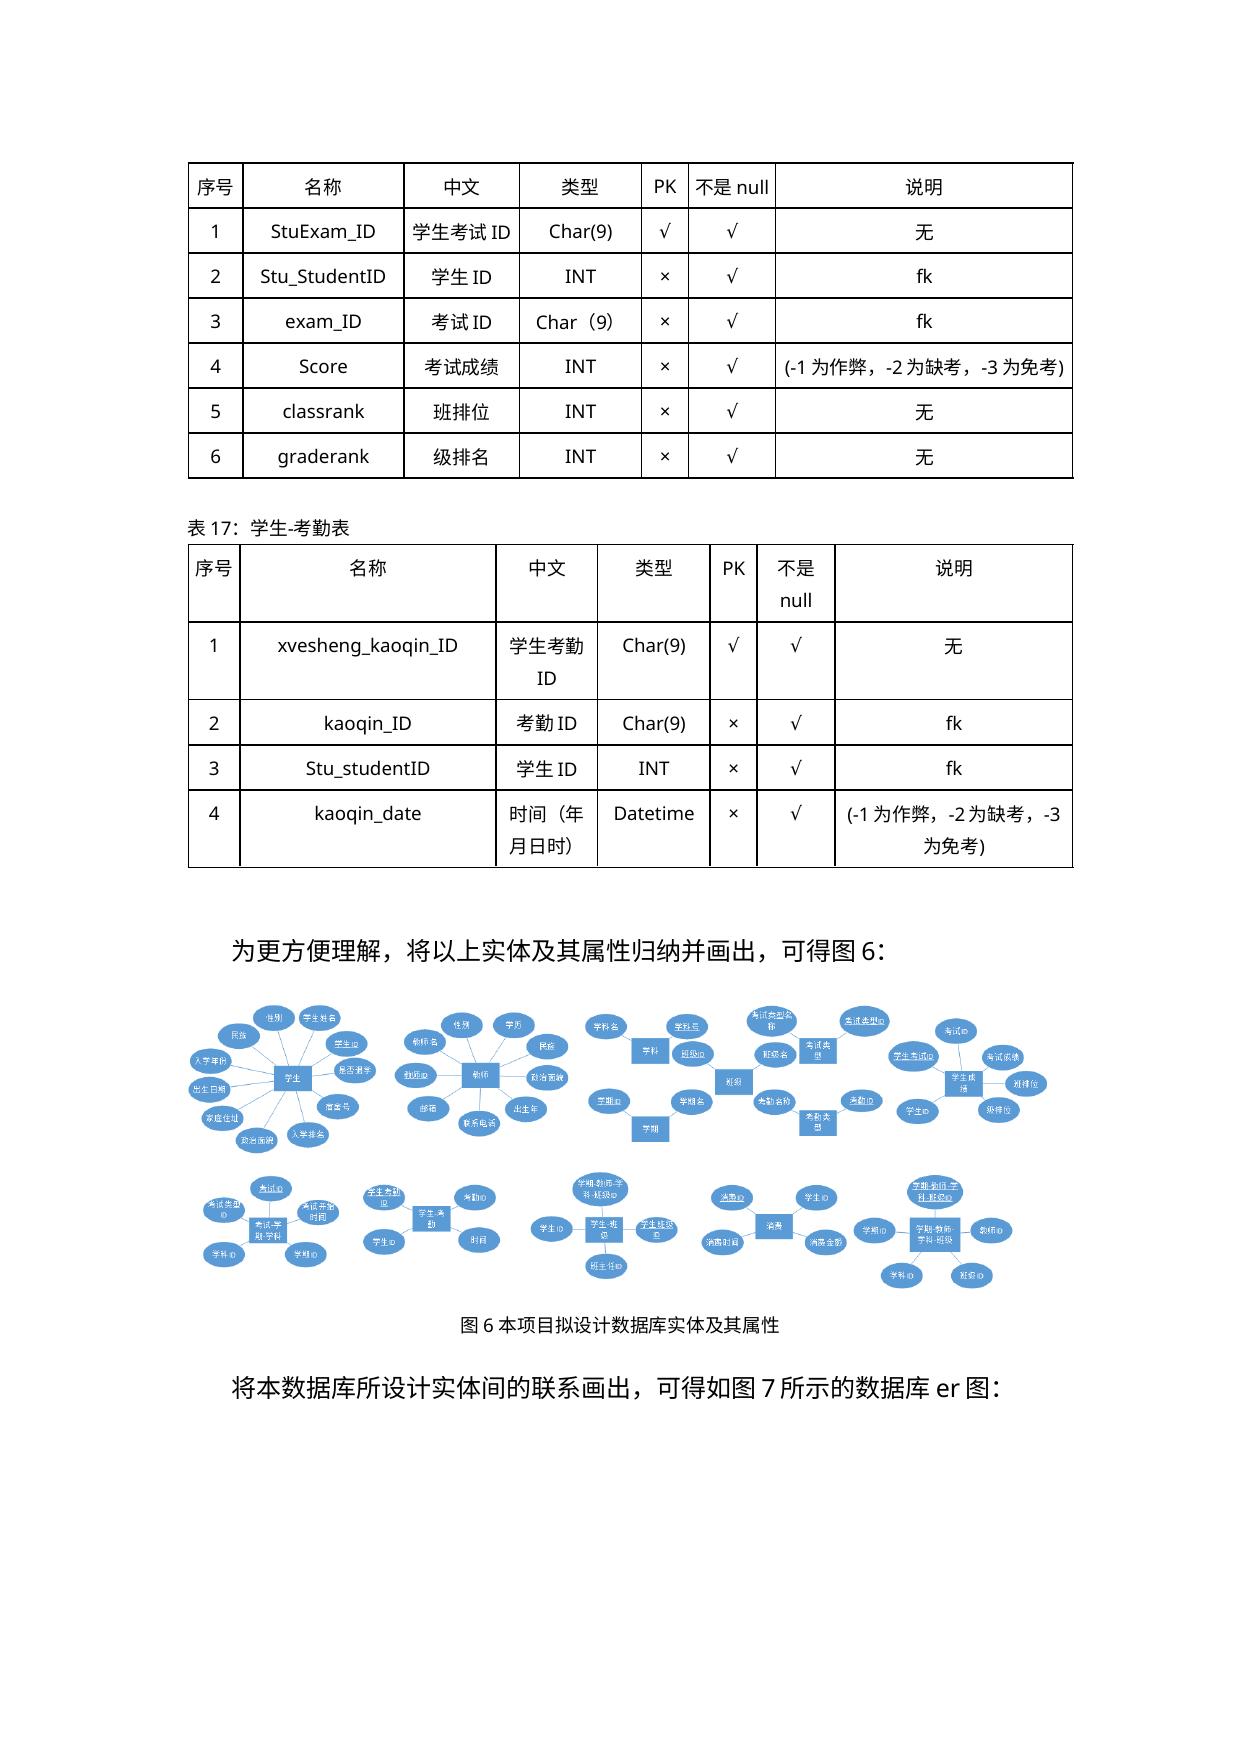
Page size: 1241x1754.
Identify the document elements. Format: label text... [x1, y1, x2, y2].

table_cell √ [689, 389, 775, 432]
table_cell INT [520, 434, 641, 477]
table_header 不是null [758, 545, 834, 621]
table_cell 时间（年月日时） [497, 791, 597, 866]
table_cell √ [689, 254, 775, 297]
table_header 序号 [189, 545, 239, 621]
table_cell xvesheng_kaoqin_ID [241, 623, 495, 698]
table_cell 级排名 [405, 434, 519, 477]
table_header 不是null [689, 164, 775, 207]
table_header PK [711, 545, 756, 621]
table_cell 学生考试ID [405, 209, 519, 252]
text 表17：学生-考勤表 [187, 511, 1053, 543]
table_cell Char（9） [520, 299, 641, 342]
table_cell √ [689, 209, 775, 252]
table_cell √ [711, 623, 756, 698]
table_cell 6 [189, 434, 242, 477]
table_cell 4 [189, 791, 239, 866]
table_cell 学生ID [405, 254, 519, 297]
table_cell √ [689, 434, 775, 477]
table_cell Char(9) [598, 700, 709, 744]
table_cell INT [520, 254, 641, 297]
table_cell StuExam_ID [244, 209, 403, 252]
table_cell × [642, 434, 688, 477]
table_cell Char(9) [598, 623, 709, 698]
table_cell × [642, 389, 688, 432]
table_cell fk [776, 254, 1072, 297]
table_cell 5 [189, 389, 242, 432]
table_cell graderank [244, 434, 403, 477]
table_cell 考试ID [405, 299, 519, 342]
table_cell √ [642, 209, 688, 252]
table_cell classrank [244, 389, 403, 432]
table_cell fk [836, 746, 1072, 789]
table_cell × [642, 254, 688, 297]
table_cell × [642, 299, 688, 342]
table_cell × [711, 700, 756, 744]
table_cell × [711, 791, 756, 866]
table_cell 考试成绩 [405, 344, 519, 387]
table_cell × [642, 344, 688, 387]
table_cell 学生考勤ID [497, 623, 597, 698]
table_header 序号 [189, 164, 242, 207]
table_cell √ [758, 623, 834, 698]
table_cell 3 [189, 746, 239, 789]
table_cell INT [598, 746, 709, 789]
table_cell 学生ID [497, 746, 597, 789]
table_header 类型 [520, 164, 641, 207]
table_cell 班排位 [405, 389, 519, 432]
text 为更方便理解，将以上实体及其属性归纳并画出，可得图6： [187, 917, 1053, 982]
table_cell Stu_studentID [241, 746, 495, 789]
table_header 名称 [241, 545, 495, 621]
table_cell INT [520, 344, 641, 387]
table_cell exam_ID [244, 299, 403, 342]
table_cell (-1为作弊，-2为缺考，-3为免考) [836, 791, 1072, 866]
table_header 类型 [598, 545, 709, 621]
table_cell 1 [189, 209, 242, 252]
table_cell × [711, 746, 756, 789]
table_header 名称 [244, 164, 403, 207]
table_cell Score [244, 344, 403, 387]
table_cell Stu_StudentID [244, 254, 403, 297]
text 将本数据库所设计实体间的联系画出，可得如图7所示的数据库er图： [187, 1354, 1053, 1419]
table_cell fk [776, 299, 1072, 342]
table_cell INT [520, 389, 641, 432]
picture [187, 1004, 1048, 1289]
table_cell √ [689, 299, 775, 342]
table_header 中文 [405, 164, 519, 207]
table_cell 无 [836, 623, 1072, 698]
text 图6 本项目拟设计数据库实体及其属性 [187, 1308, 1053, 1340]
table_cell 2 [189, 700, 239, 744]
table_cell √ [758, 791, 834, 866]
table_cell 4 [189, 344, 242, 387]
table_cell √ [758, 746, 834, 789]
table_header 说明 [776, 164, 1072, 207]
table_cell √ [689, 344, 775, 387]
table_cell Datetime [598, 791, 709, 866]
table_cell fk [836, 700, 1072, 744]
table_cell 1 [189, 623, 239, 698]
table_cell 考勤ID [497, 700, 597, 744]
table_cell 无 [776, 209, 1072, 252]
table_cell 无 [776, 389, 1072, 432]
table_cell 无 [776, 434, 1072, 477]
table_cell 3 [189, 299, 242, 342]
table_cell √ [758, 700, 834, 744]
table_cell Char(9) [520, 209, 641, 252]
table_cell kaoqin_date [241, 791, 495, 866]
table_cell (-1为作弊，-2为缺考，-3为免考) [776, 344, 1072, 387]
table_header 说明 [836, 545, 1072, 621]
table_cell 2 [189, 254, 242, 297]
table_cell kaoqin_ID [241, 700, 495, 744]
table_header PK [642, 164, 688, 207]
table_header 中文 [497, 545, 597, 621]
